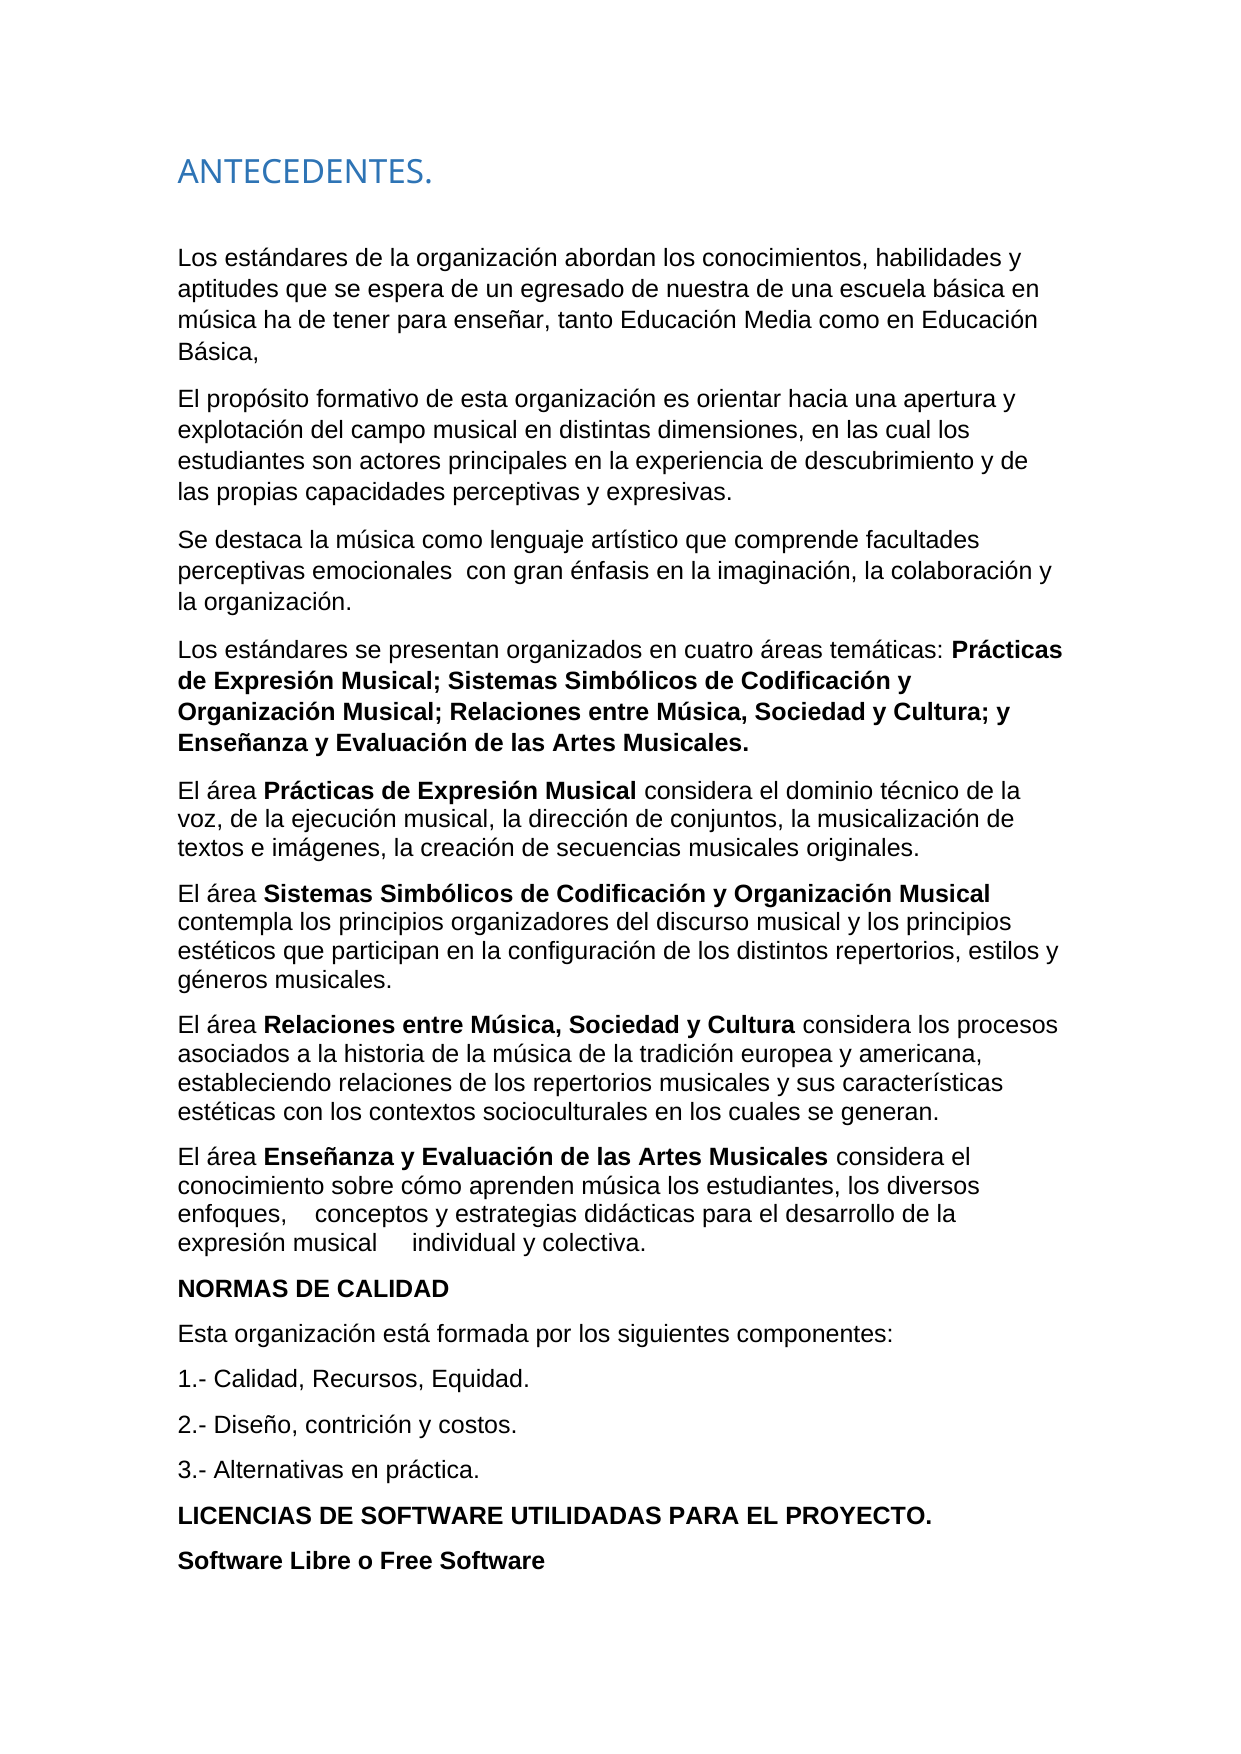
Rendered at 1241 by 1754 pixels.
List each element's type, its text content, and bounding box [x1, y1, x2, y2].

text El área Relaciones entre Música, Sociedad y Cultura considera los procesos asociados a la historia de la música de la tradición europea y americana, estableciendo relaciones de los repertorios musicales y sus características estéticas con los contextos socioculturales en los cuales se generan. [177, 1010, 1063, 1125]
text 1.- Calidad, Recursos, Equidad. [177, 1364, 1063, 1393]
text Software Libre o Free Software [177, 1546, 1063, 1575]
text LICENCIAS DE SOFTWARE UTILIDADAS PARA EL PROYECTO. [177, 1501, 1063, 1529]
text NORMAS DE CALIDAD [177, 1274, 1063, 1302]
text Esta organización está formada por los siguientes componentes: [177, 1319, 1063, 1348]
text Los estándares se presentan organizados en cuatro áreas temáticas: Prácticas de Expresión Musical; Sistemas Simbólicos de Codificación y Organización Musical; Relaciones entre Música, Sociedad y Cultura; y Enseñanza y Evaluación de las Artes Musicales. [177, 635, 1063, 757]
text El área Sistemas Simbólicos de Codificación y Organización Musical contempla los principios organizadores del discurso musical y los principios estéticos que participan en la configuración de los distintos repertorios, estilos y géneros musicales. [177, 879, 1063, 994]
text 2.- Diseño, contrición y costos. [177, 1410, 1063, 1439]
text 3.- Alternativas en práctica. [177, 1455, 1063, 1484]
subtitle ANTECEDENTES. [177, 148, 1063, 193]
text Se destaca la música como lenguaje artístico que comprende facultades perceptivas emocionales con gran énfasis en la imaginación, la colaboración y la organización. [177, 525, 1063, 616]
text El área Enseñanza y Evaluación de las Artes Musicales considera el conocimiento sobre cómo aprenden música los estudiantes, los diversos enfoques, conceptos y estrategias didácticas para el desarrollo de la expresión musical individual y colectiva. [177, 1142, 1063, 1257]
text El propósito formativo de esta organización es orientar hacia una apertura y explotación del campo musical en distintas dimensiones, en las cual los estudiantes son actores principales en la experiencia de descubrimiento y de las propias capacidades perceptivas y expresivas. [177, 384, 1063, 506]
text Los estándares de la organización abordan los conocimientos, habilidades y aptitudes que se espera de un egresado de nuestra de una escuela básica en música ha de tener para enseñar, tanto Educación Media como en Educación Básica, [177, 243, 1063, 365]
text El área Prácticas de Expresión Musical considera el dominio técnico de la voz, de la ejecución musical, la dirección de conjuntos, la musicalización de textos e imágenes, la creación de secuencias musicales originales. [177, 776, 1063, 862]
